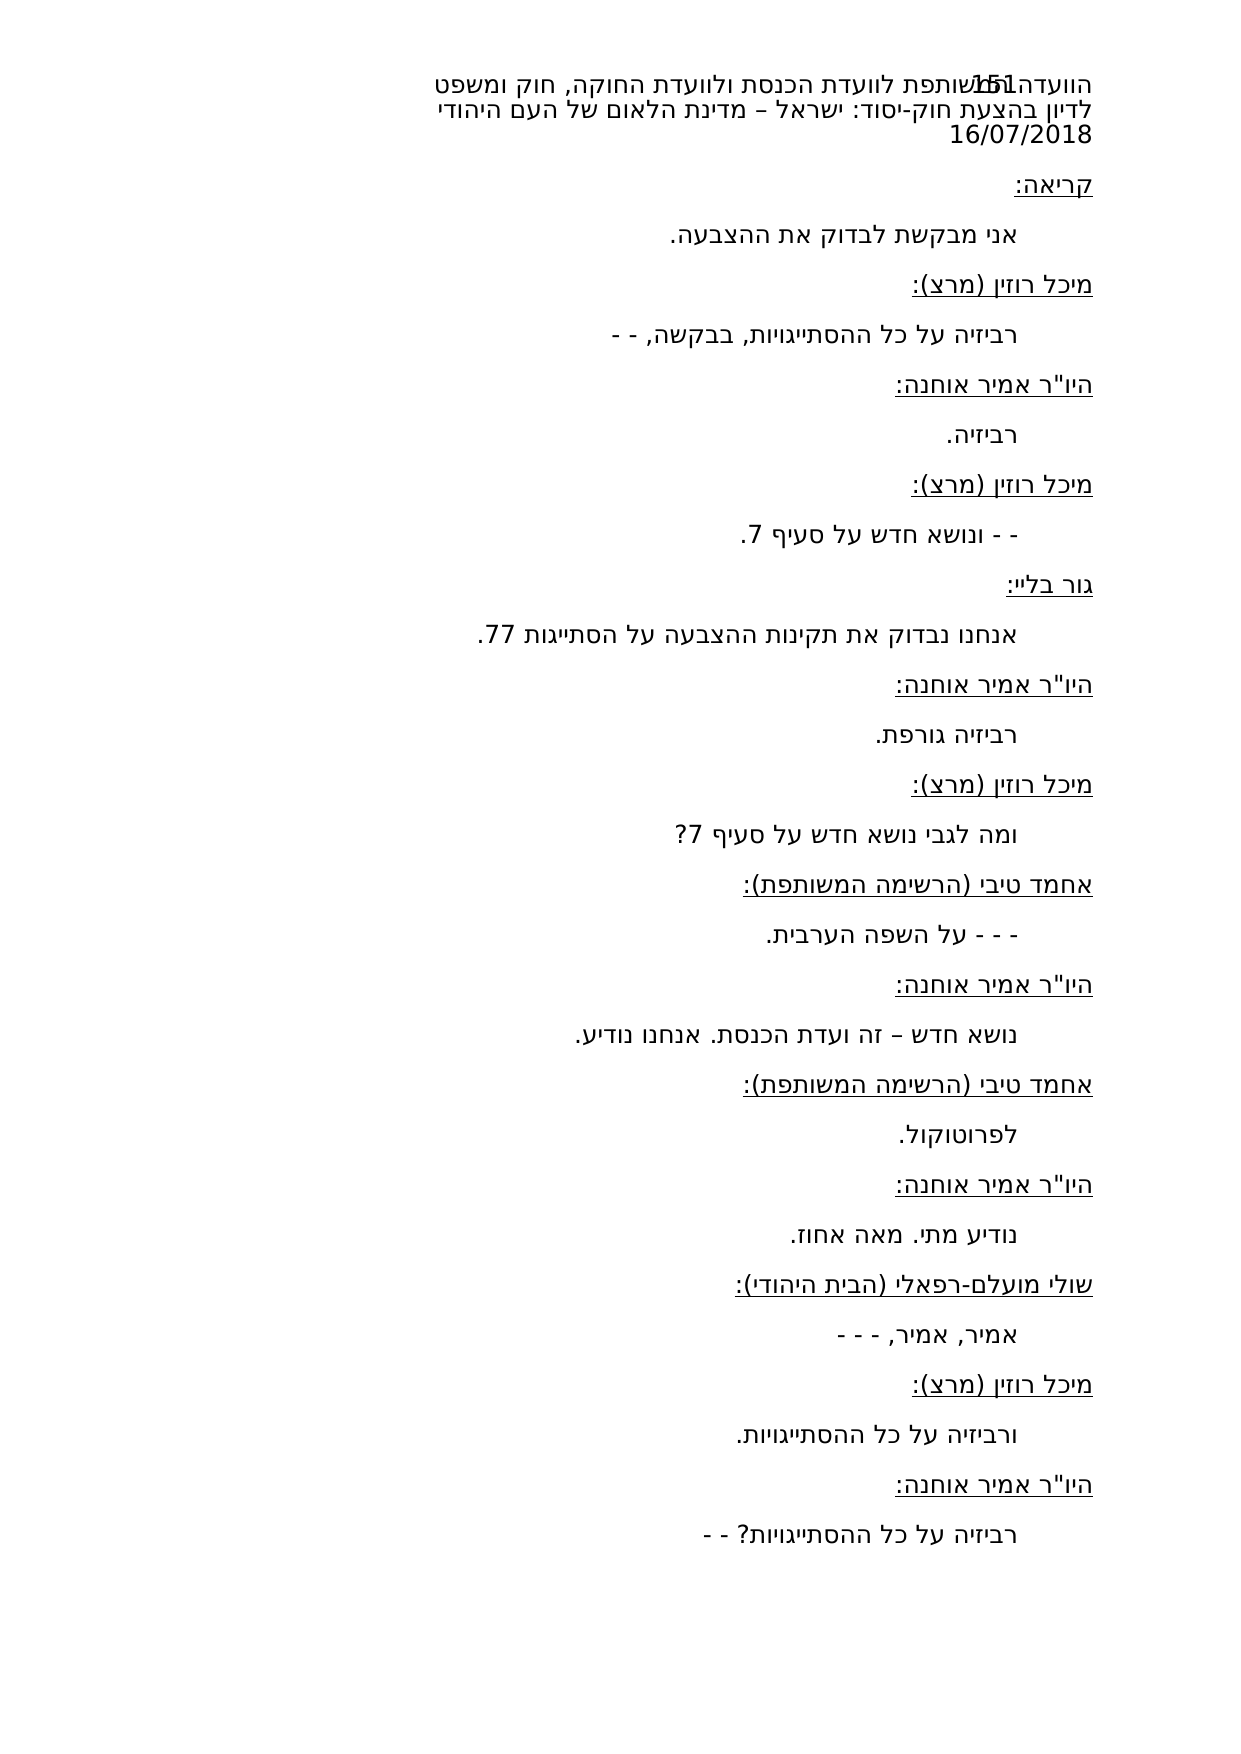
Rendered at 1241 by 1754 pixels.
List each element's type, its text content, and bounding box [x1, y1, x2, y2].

text רביזיה על כל ההסתייגויות, בבקשה, - - [147, 324, 1093, 349]
text - - - על השפה הערבית. [147, 924, 1093, 949]
text נודיע מתי. מאה אחוז. [147, 1224, 1093, 1249]
text אנחנו נבדוק את תקינות ההצבעה על הסתייגות 77. [147, 624, 1093, 649]
text - - ונושא חדש על סעיף 7. [147, 524, 1093, 549]
text ורביזיה על כל ההסתייגויות. [147, 1424, 1093, 1449]
text אני מבקשת לבדוק את ההצבעה. [147, 224, 1093, 249]
text נושא חדש – זה ועדת הכנסת. אנחנו נודיע. [147, 1024, 1093, 1049]
text רביזיה גורפת. [147, 724, 1093, 749]
text אמיר, אמיר, - - - [147, 1324, 1093, 1349]
text רביזיה על כל ההסתייגויות? - - [147, 1524, 1093, 1549]
text לפרוטוקול. [147, 1124, 1093, 1149]
text ומה לגבי נושא חדש על סעיף 7? [147, 824, 1093, 849]
text רביזיה. [147, 424, 1093, 449]
